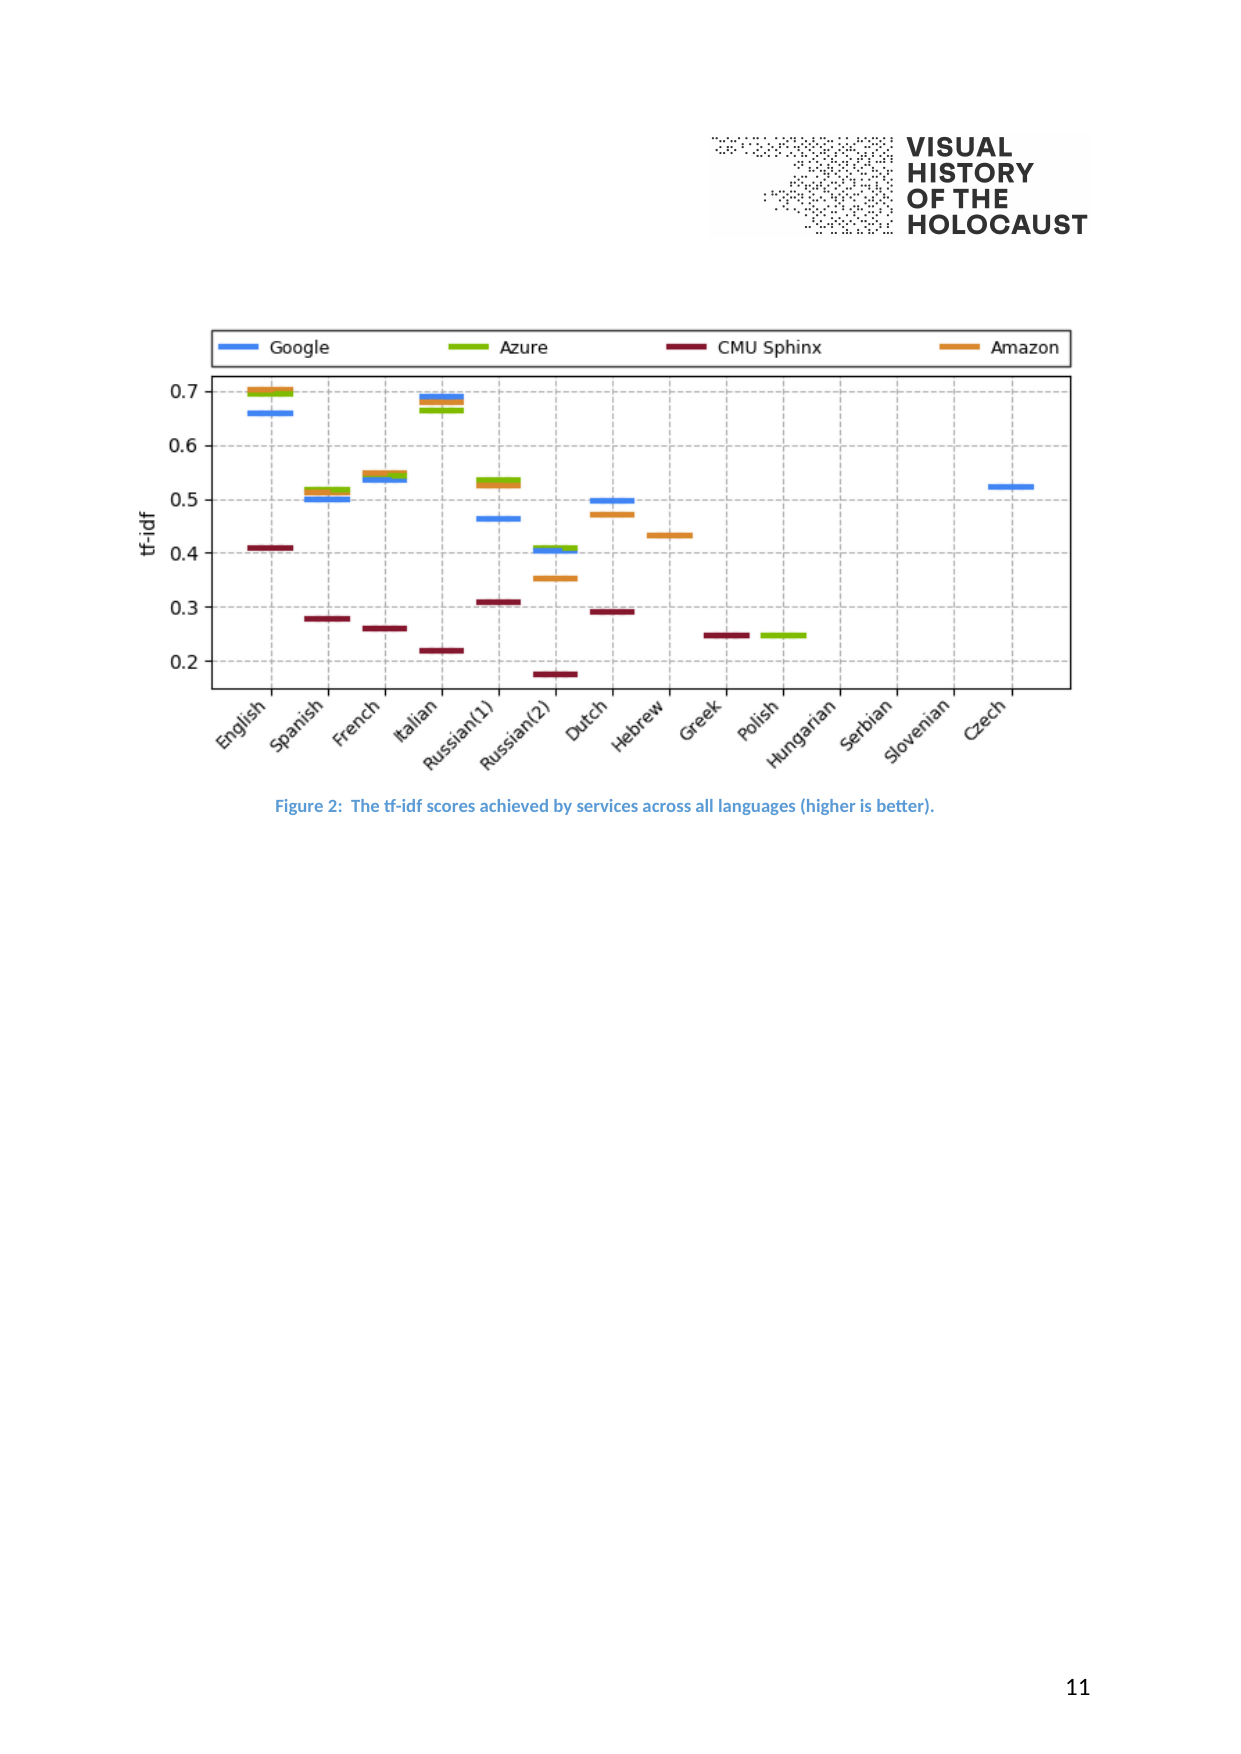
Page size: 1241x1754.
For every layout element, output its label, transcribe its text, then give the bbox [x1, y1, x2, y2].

picture [120, 308, 1091, 794]
picture [708, 133, 1091, 238]
